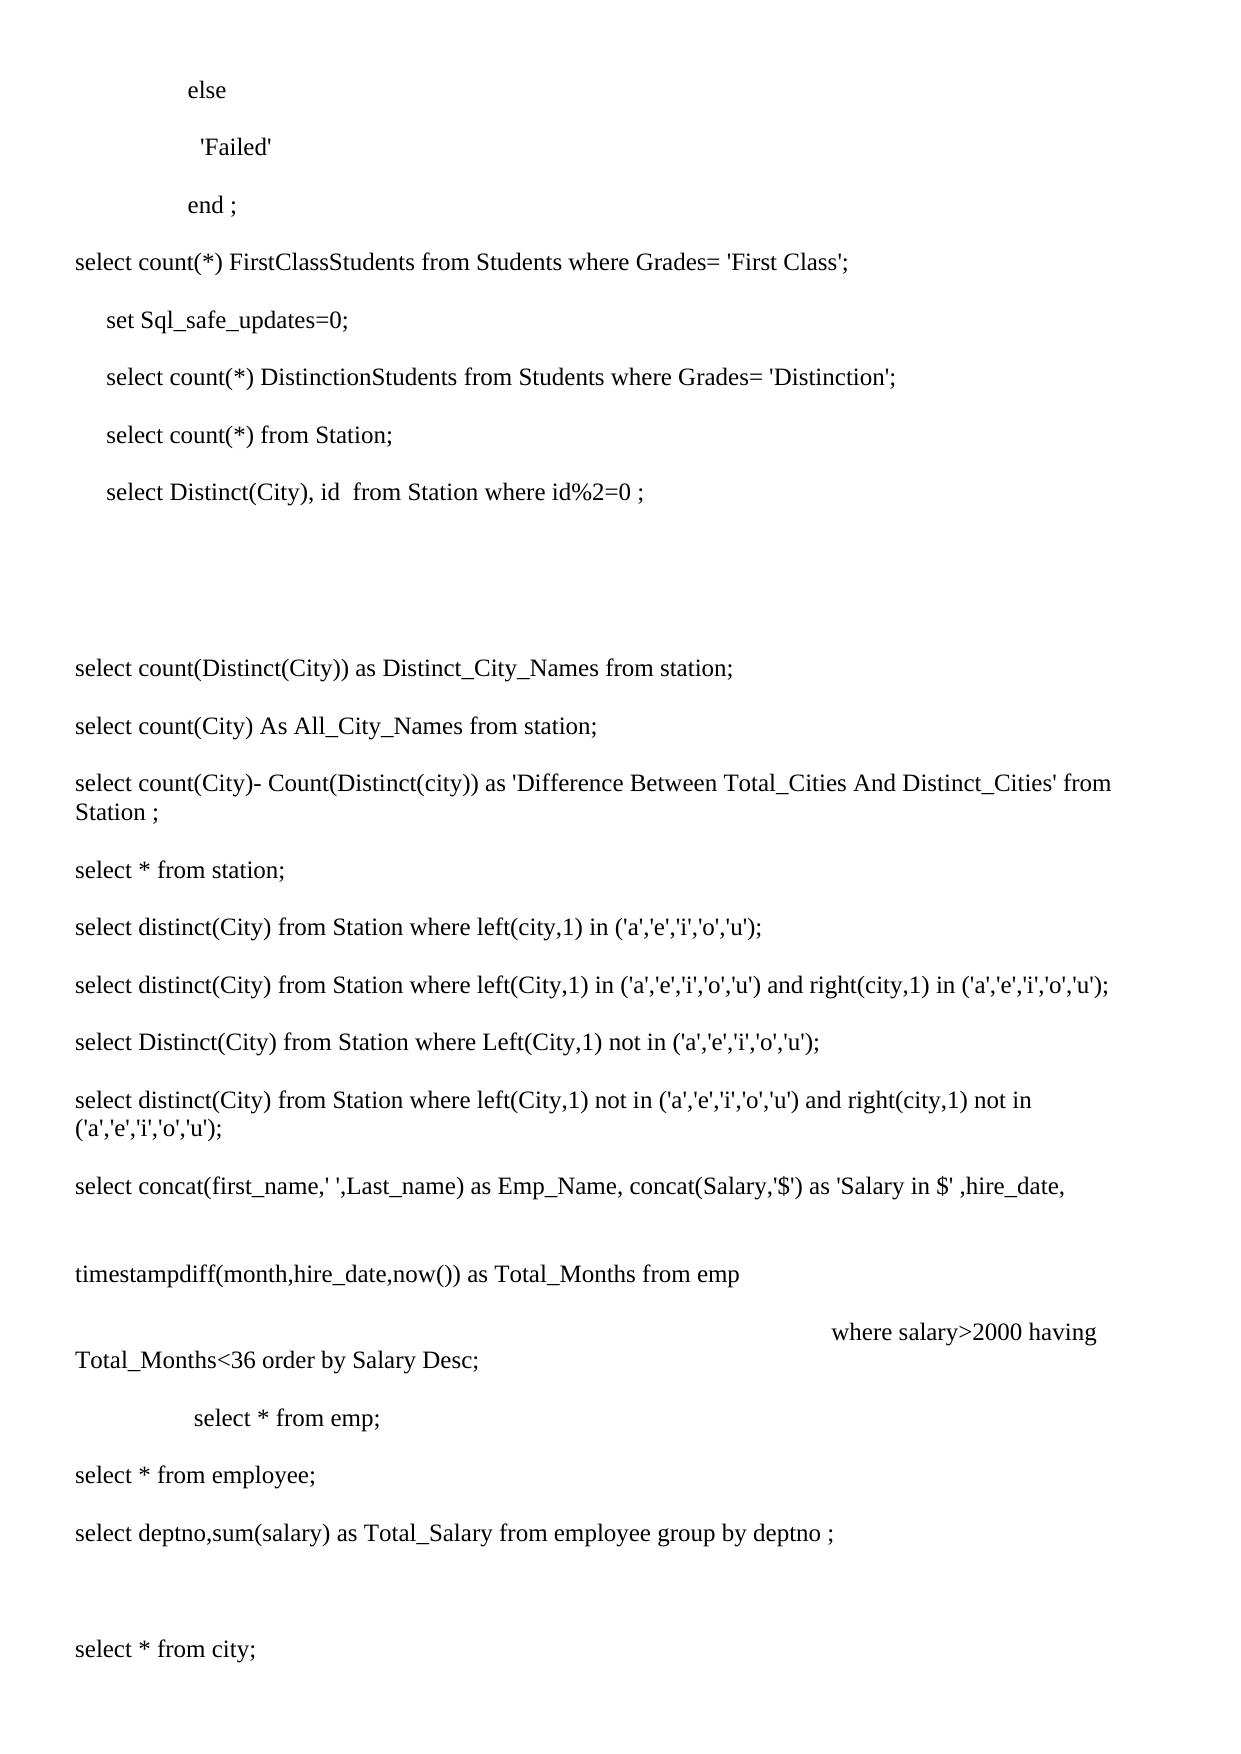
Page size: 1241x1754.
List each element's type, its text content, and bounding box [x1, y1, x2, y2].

text select * from city; [75, 1634, 1165, 1663]
text else [75, 75, 1165, 104]
text select deptno,sum(salary) as Total_Salary from employee group by deptno ; [75, 1518, 1165, 1547]
text timestampdiff(month,hire_date,now()) as Total_Months from emp [75, 1228, 1165, 1288]
text select distinct(City) from Station where left(City,1) in ('a','e','i','o','u') and right(city,1) in ('a','e','i','o','u'); [75, 970, 1165, 998]
text select count(*) from Station; [75, 420, 1165, 449]
text select count(Distinct(City)) as Distinct_City_Names from station; [75, 653, 1165, 682]
text select distinct(City) from Station where left(city,1) in ('a','e','i','o','u'); [75, 912, 1165, 941]
text where salary>2000 having Total_Months<36 order by Salary Desc; [75, 1317, 1165, 1374]
text select Distinct(City) from Station where Left(City,1) not in ('a','e','i','o','u'); [75, 1027, 1165, 1056]
text 'Failed' [75, 132, 1165, 161]
text select concat(first_name,' ',Last_name) as Emp_Name, concat(Salary,'$') as 'Salary in $' ,hire_date, [75, 1171, 1165, 1200]
text select distinct(City) from Station where left(City,1) not in ('a','e','i','o','u') and right(city,1) not in ('a','e','i','o','u'); [75, 1085, 1165, 1142]
text select count(City)- Count(Distinct(city)) as 'Difference Between Total_Cities And Distinct_Cities' from Station ; [75, 768, 1165, 826]
text select * from emp; [75, 1403, 1165, 1432]
text end ; [75, 190, 1165, 219]
text select count(*) FirstClassStudents from Students where Grades= 'First Class'; [75, 247, 1165, 276]
text select * from station; [75, 855, 1165, 883]
text select count(City) As All_City_Names from station; [75, 711, 1165, 740]
text select * from employee; [75, 1460, 1165, 1489]
text select count(*) DistinctionStudents from Students where Grades= 'Distinction'; [75, 362, 1165, 391]
text set Sql_safe_updates=0; [75, 305, 1165, 334]
text select Distinct(City), id from Station where id%2=0 ; [75, 477, 1165, 506]
